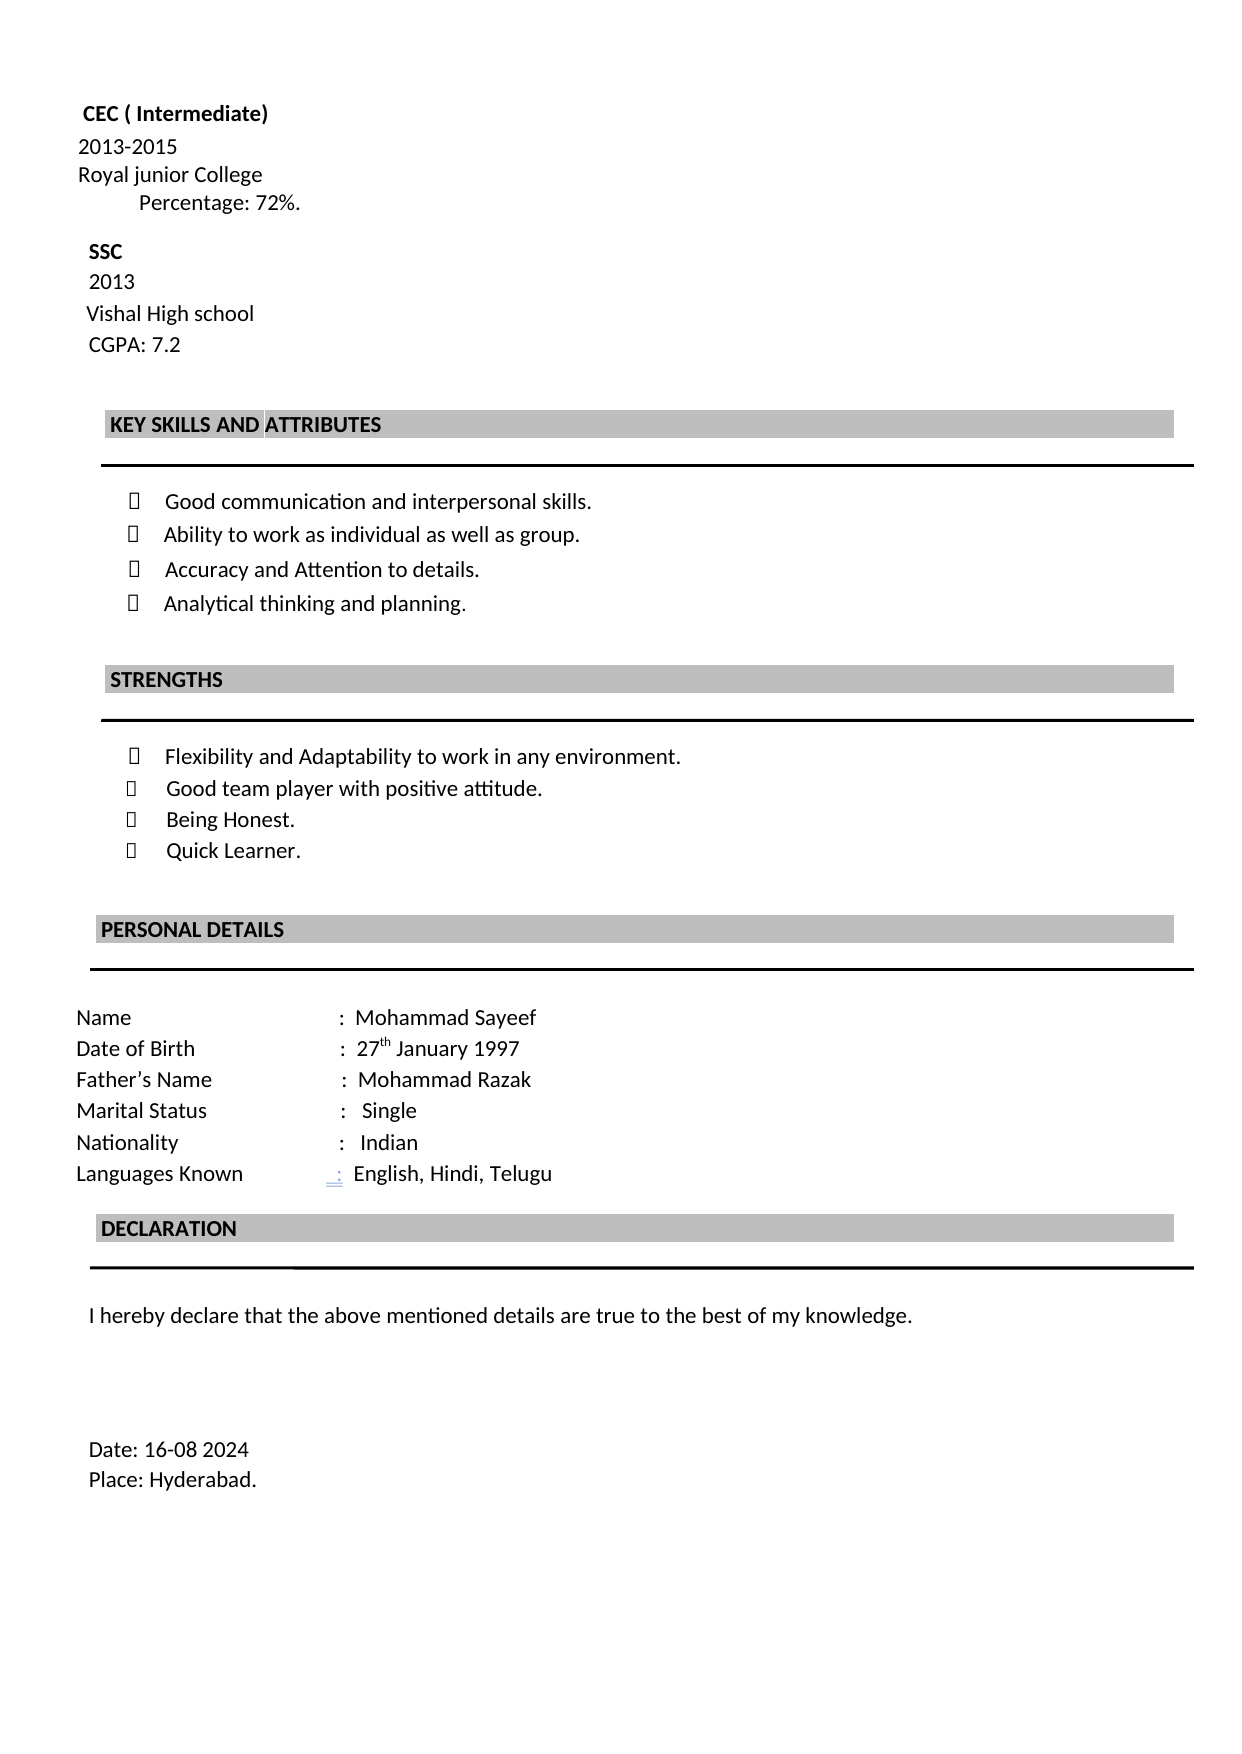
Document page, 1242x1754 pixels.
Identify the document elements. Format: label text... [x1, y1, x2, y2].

subtitle CEC ( Intermediate) [62, 99, 1185, 127]
list Good team player with positive attitude. [125, 774, 1185, 802]
text 2013-2015 [62, 132, 1185, 160]
text Nationality : Indian [76, 1128, 1185, 1156]
text Place: Hyderabad. [88, 1466, 328, 1494]
text Date of Birth : 27th January 1997 [76, 1034, 1185, 1062]
list Analytical thinking and planning. [126, 586, 1185, 618]
list Good communication and interpersonal skills. [127, 485, 1185, 516]
text 2013 [88, 267, 1185, 296]
list Being Honest. [125, 805, 1185, 834]
text Languages Known : English, Hindi, Telugu [76, 1159, 1185, 1187]
text Vishal High school CGPA: 7.2 [86, 299, 257, 358]
text I hereby declare that the above mentioned details are true to the best of my knowledge. [88, 1302, 1185, 1330]
list Accuracy and Attention to details. [127, 553, 1185, 584]
list Flexibility and Adaptability to work in any environment. [127, 740, 1185, 771]
text Date: 16-08 2024 [88, 1435, 328, 1463]
text Father’s Name : Mohammad Razak [76, 1065, 1185, 1093]
text Marital Status : Single [76, 1096, 1185, 1124]
text Percentage: 72%. [62, 188, 1185, 216]
list Quick Learner. [125, 837, 1185, 865]
text Royal junior College [62, 160, 1185, 188]
subtitle SSC [88, 237, 1185, 265]
text Name : Mohammad Sayeef [76, 1003, 1185, 1031]
list Ability to work as individual as well as group. [126, 518, 1185, 550]
